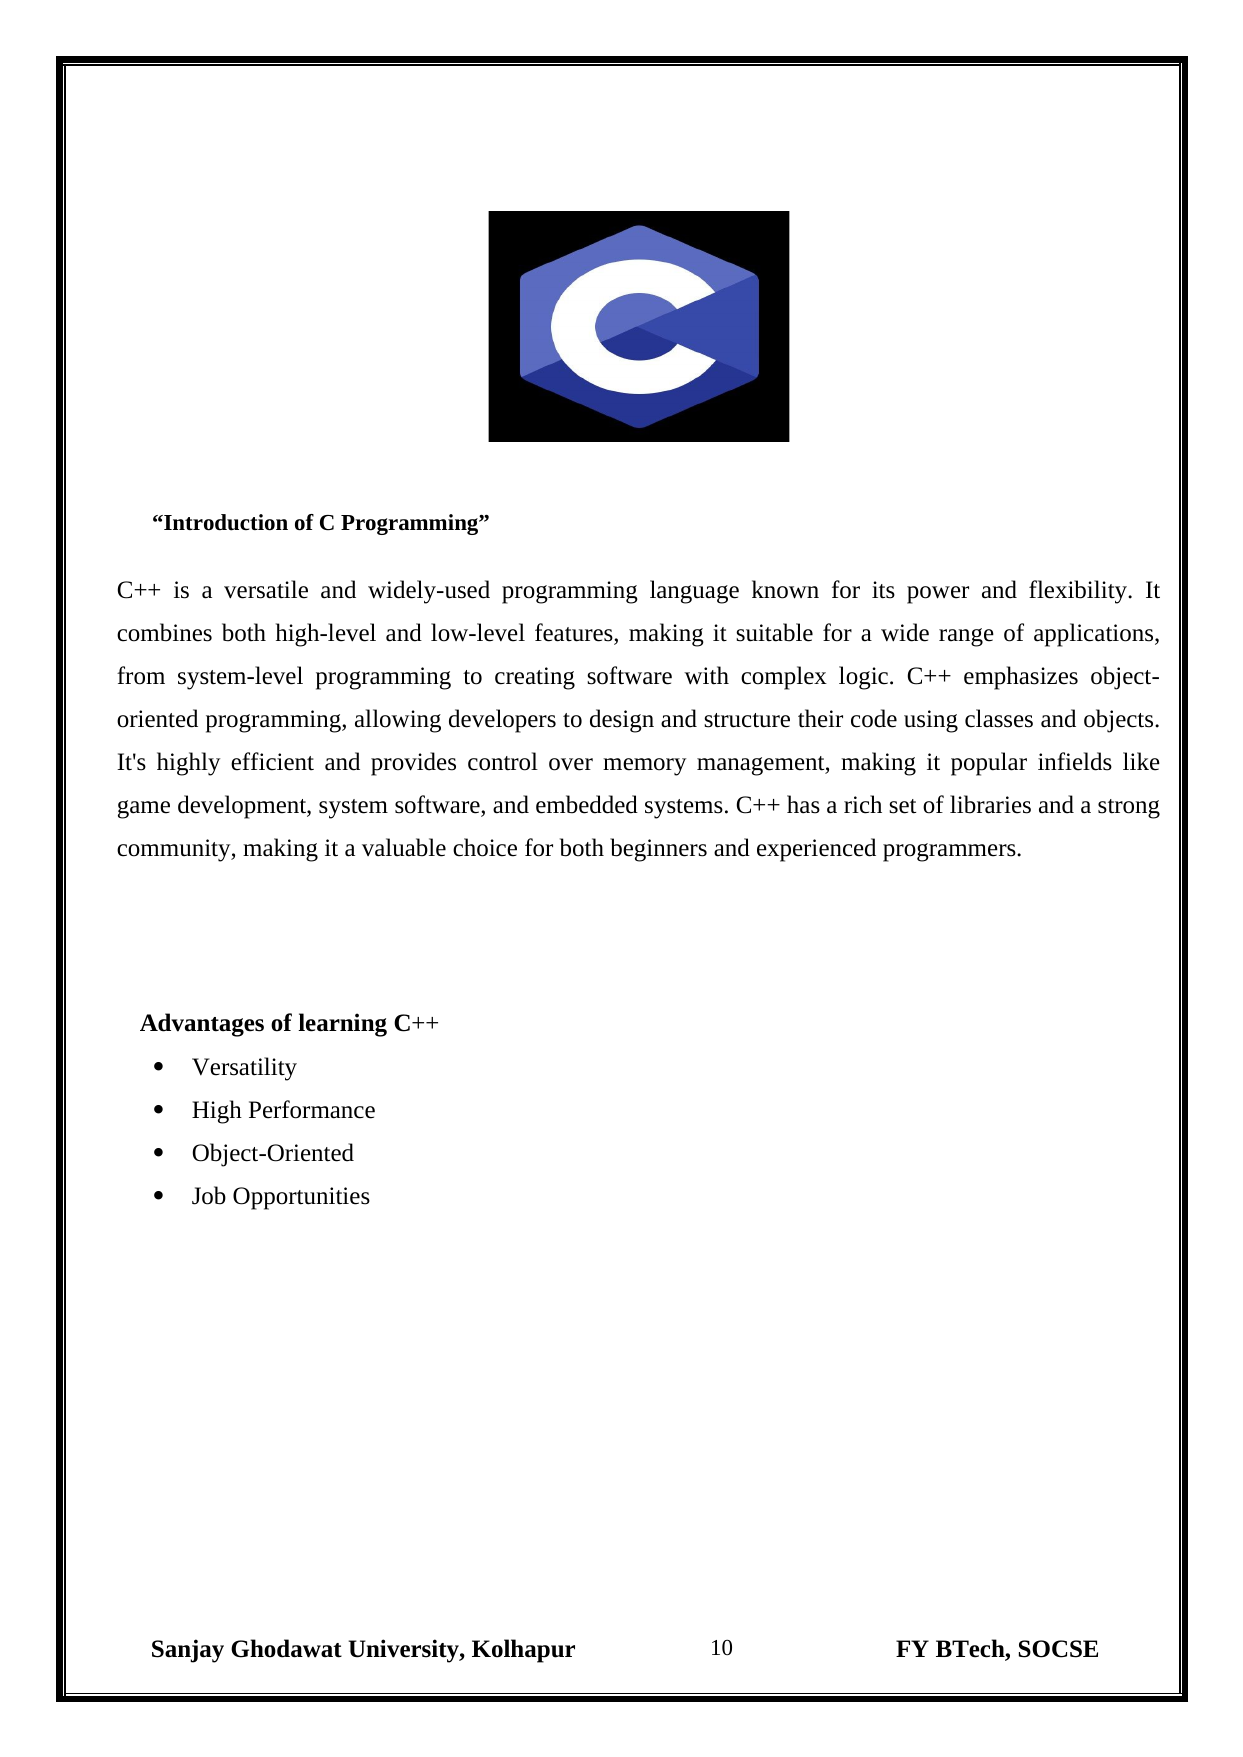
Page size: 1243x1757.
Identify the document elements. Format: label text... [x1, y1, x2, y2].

list Object-Oriented [154, 1138, 1161, 1167]
list Versatility [154, 1052, 1161, 1080]
text “Introduction of C Programming” [117, 509, 1161, 535]
picture [488, 211, 790, 442]
text C++ is a versatile and widely-used programming language known for its power and flexibility. It combines both high-level and low-level features, making it suitable for a wide range of applications, from system-level programming to creating software with complex logic. C++ emphasizes object-oriented programming, allowing developers to design and structure their code using classes and objects. It's highly efficient and provides control over memory management, making it popular infields like game development, system software, and embedded systems. C++ has a rich set of libraries and a strong community, making it a valuable choice for both beginners and experienced programmers. [117, 575, 1161, 862]
text Advantages of learning C++ [117, 1008, 1094, 1037]
list Job Opportunities [154, 1181, 1161, 1210]
list High Performance [154, 1095, 1161, 1123]
